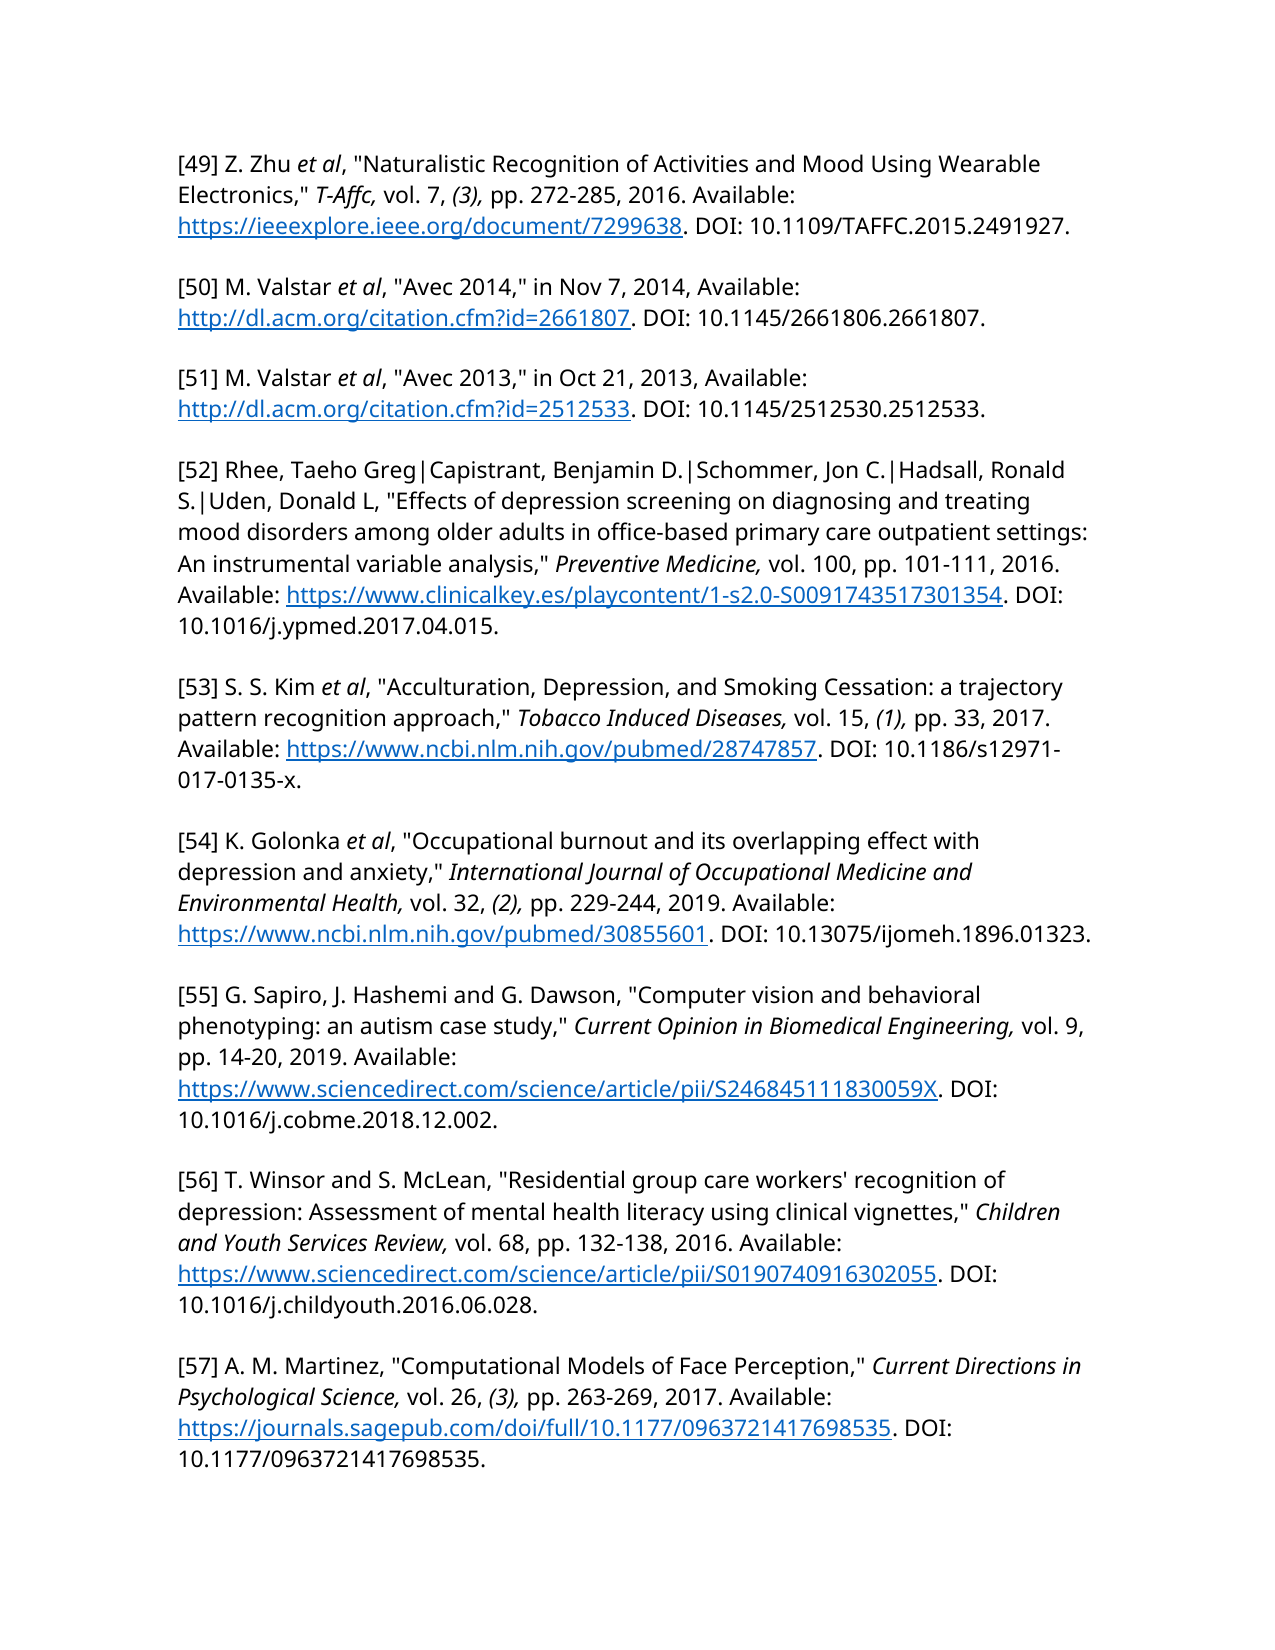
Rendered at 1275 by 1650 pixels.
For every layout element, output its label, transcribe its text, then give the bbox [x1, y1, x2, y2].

text [57] A. M. Martinez, "Computational Models of Face Perception," Current Directions in Psychological Science, vol. 26, (3), pp. 263-269, 2017. Available: https://journals.sagepub.com/doi/full/10.1177/0963721417698535. DOI: 10.1177/0963721417698535. [177, 1350, 1098, 1475]
text [49] Z. Zhu et al, "Naturalistic Recognition of Activities and Mood Using Wearable Electronics," T-Affc, vol. 7, (3), pp. 272-285, 2016. Available: https://ieeexplore.ieee.org/document/7299638. DOI: 10.1109/TAFFC.2015.2491927. [177, 148, 1098, 241]
text [52] Rhee, Taeho Greg|Capistrant, Benjamin D.|Schommer, Jon C.|Hadsall, Ronald S.|Uden, Donald L, "Effects of depression screening on diagnosing and treating mood disorders among older adults in office-based primary care outpatient settings: An instrumental variable analysis," Preventive Medicine, vol. 100, pp. 101-111, 2016. Available: https://www.clinicalkey.es/playcontent/1-s2.0-S0091743517301354. DOI: 10.1016/j.ypmed.2017.04.015. [177, 454, 1098, 641]
text [55] G. Sapiro, J. Hashemi and G. Dawson, "Computer vision and behavioral phenotyping: an autism case study," Current Opinion in Biomedical Engineering, vol. 9, pp. 14-20, 2019. Available: https://www.sciencedirect.com/science/article/pii/S246845111830059X. DOI: 10.1016/j.cobme.2018.12.002. [177, 979, 1098, 1135]
text [56] T. Winsor and S. McLean, "Residential group care workers' recognition of depression: Assessment of mental health literacy using clinical vignettes," Children and Youth Services Review, vol. 68, pp. 132-138, 2016. Available: https://www.sciencedirect.com/science/article/pii/S0190740916302055. DOI: 10.1016/j.childyouth.2016.06.028. [177, 1164, 1098, 1321]
text [50] M. Valstar et al, "Avec 2014," in Nov 7, 2014, Available: http://dl.acm.org/citation.cfm?id=2661807. DOI: 10.1145/2661806.2661807. [177, 271, 1098, 333]
text [51] M. Valstar et al, "Avec 2013," in Oct 21, 2013, Available: http://dl.acm.org/citation.cfm?id=2512533. DOI: 10.1145/2512530.2512533. [177, 362, 1098, 425]
text [53] S. S. Kim et al, "Acculturation, Depression, and Smoking Cessation: a trajectory pattern recognition approach," Tobacco Induced Diseases, vol. 15, (1), pp. 33, 2017. Available: https://www.ncbi.nlm.nih.gov/pubmed/28747857. DOI: 10.1186/s12971-017-0135-x. [177, 671, 1098, 796]
text [54] K. Golonka et al, "Occupational burnout and its overlapping effect with depression and anxiety," International Journal of Occupational Medicine and Environmental Health, vol. 32, (2), pp. 229-244, 2019. Available: https://www.ncbi.nlm.nih.gov/pubmed/30855601. DOI: 10.13075/ijomeh.1896.01323. [177, 825, 1098, 950]
